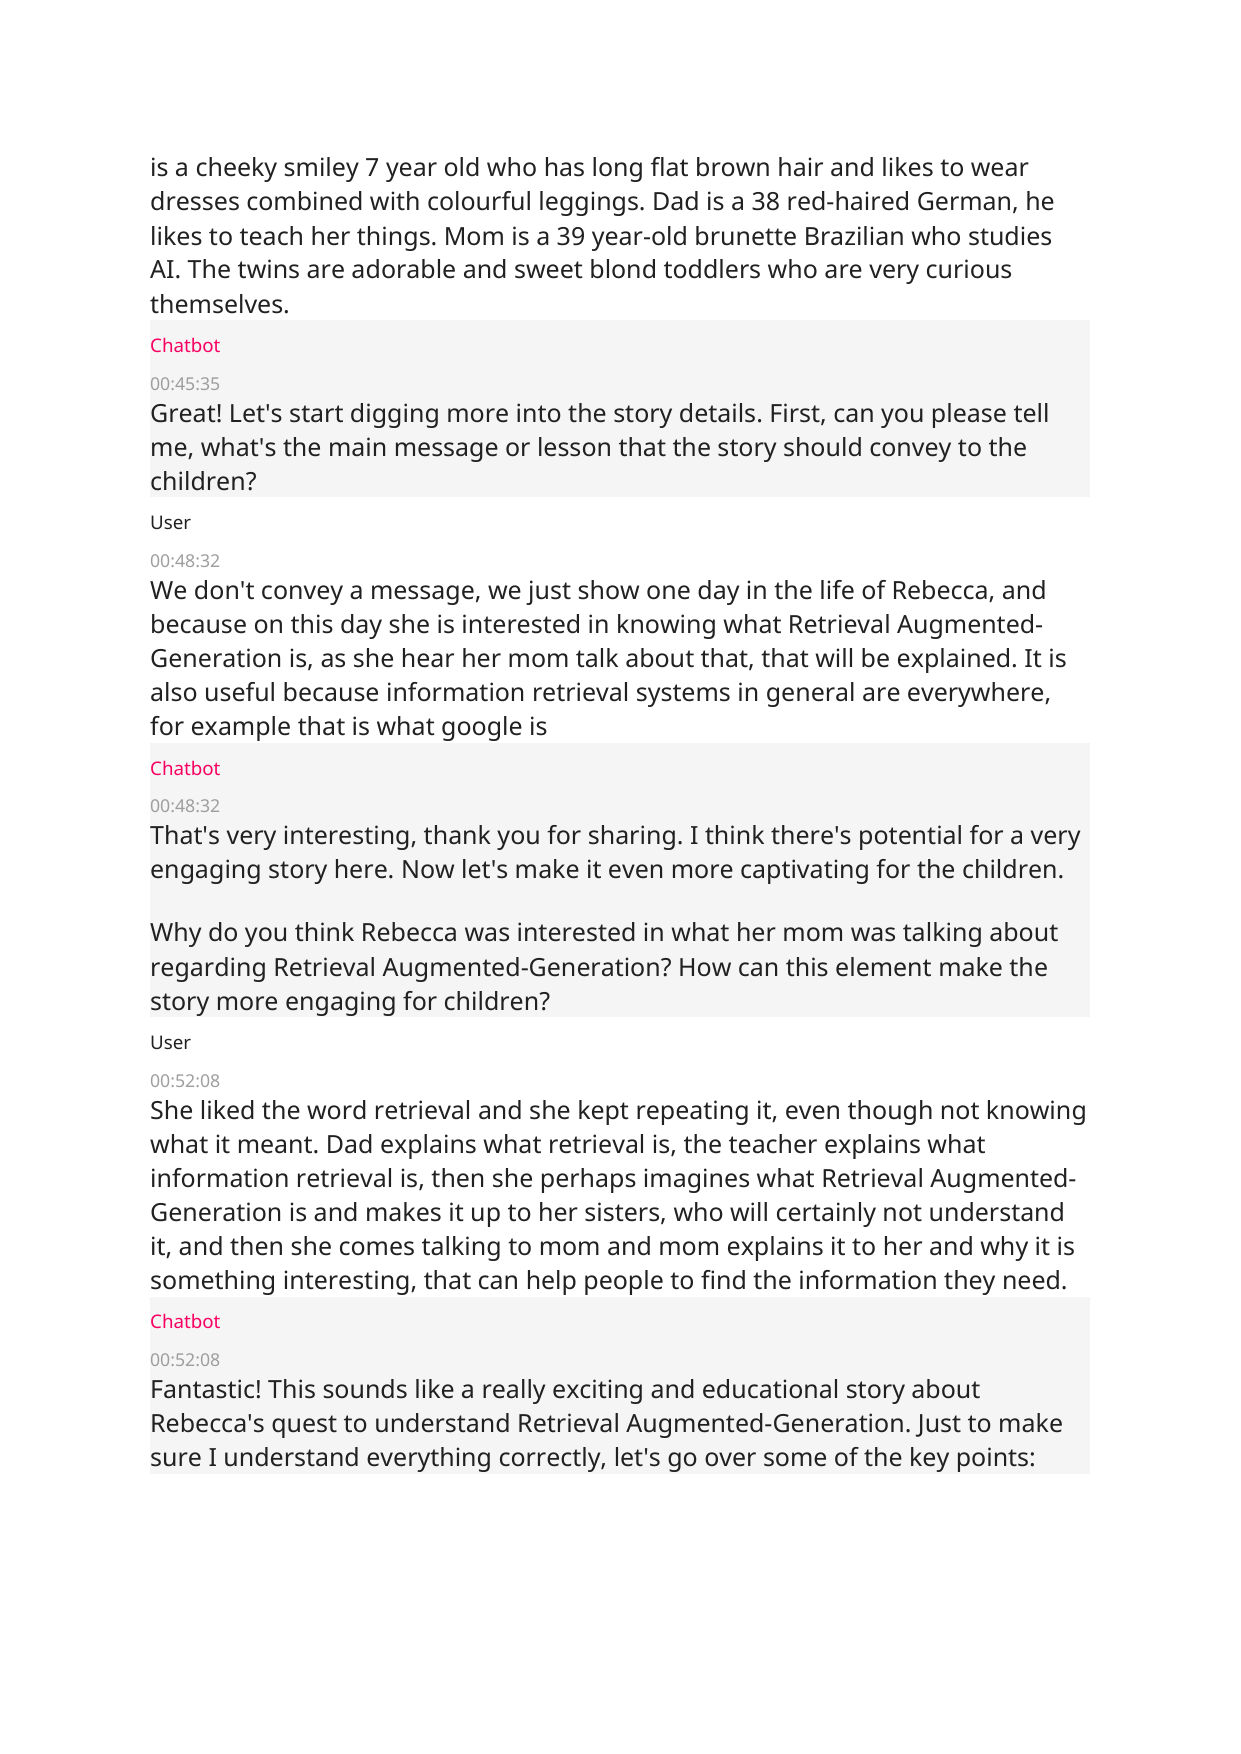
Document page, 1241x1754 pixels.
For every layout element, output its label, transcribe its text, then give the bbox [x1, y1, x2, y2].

text Fantastic! This sounds like a really exciting and educational story about Rebecca's quest to understand Retrieval Augmented-Generation. Just to make sure I understand everything correctly, let's go over some of the key points: [150, 1372, 1090, 1474]
text User [150, 497, 1090, 535]
text That's very interesting, thank you for sharing. I think there's potential for a very engaging story here. Now let's make it even more captivating for the children. [150, 818, 1090, 886]
text 00:45:35 [150, 358, 1090, 395]
text Great! Let's start digging more into the story details. First, can you please tell me, what's the main message or lesson that the story should convey to the children? [150, 395, 1090, 497]
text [150, 150, 1090, 320]
text Why do you think Rebecca was interested in what her mom was talking about regarding Retrieval Augmented-Generation? How can this element make the story more engaging for children? [150, 915, 1090, 1017]
text 00:48:32 [150, 780, 1090, 818]
text 00:52:08 [150, 1334, 1090, 1372]
text Chatbot [150, 1297, 1090, 1334]
text She liked the word retrieval and she kept repeating it, even though not knowing what it meant. Dad explains what retrieval is, the teacher explains what information retrieval is, then she perhaps imagines what Retrieval Augmented-Generation is and makes it up to her sisters, who will certainly not understand it, and then she comes talking to mom and mom explains it to her and why it is something interesting, that can help people to find the information they need. [150, 1092, 1090, 1297]
text 00:52:08 [150, 1055, 1090, 1092]
text Chatbot [150, 320, 1090, 358]
text 00:48:32 [150, 535, 1090, 572]
text We don't convey a message, we just show one day in the life of Rebecca, and because on this day she is interested in knowing what Retrieval Augmented-Generation is, as she hear her mom talk about that, that will be explained. It is also useful because information retrieval systems in general are everywhere, for example that is what google is [150, 572, 1090, 743]
text Chatbot [150, 743, 1090, 780]
text User [150, 1017, 1090, 1055]
